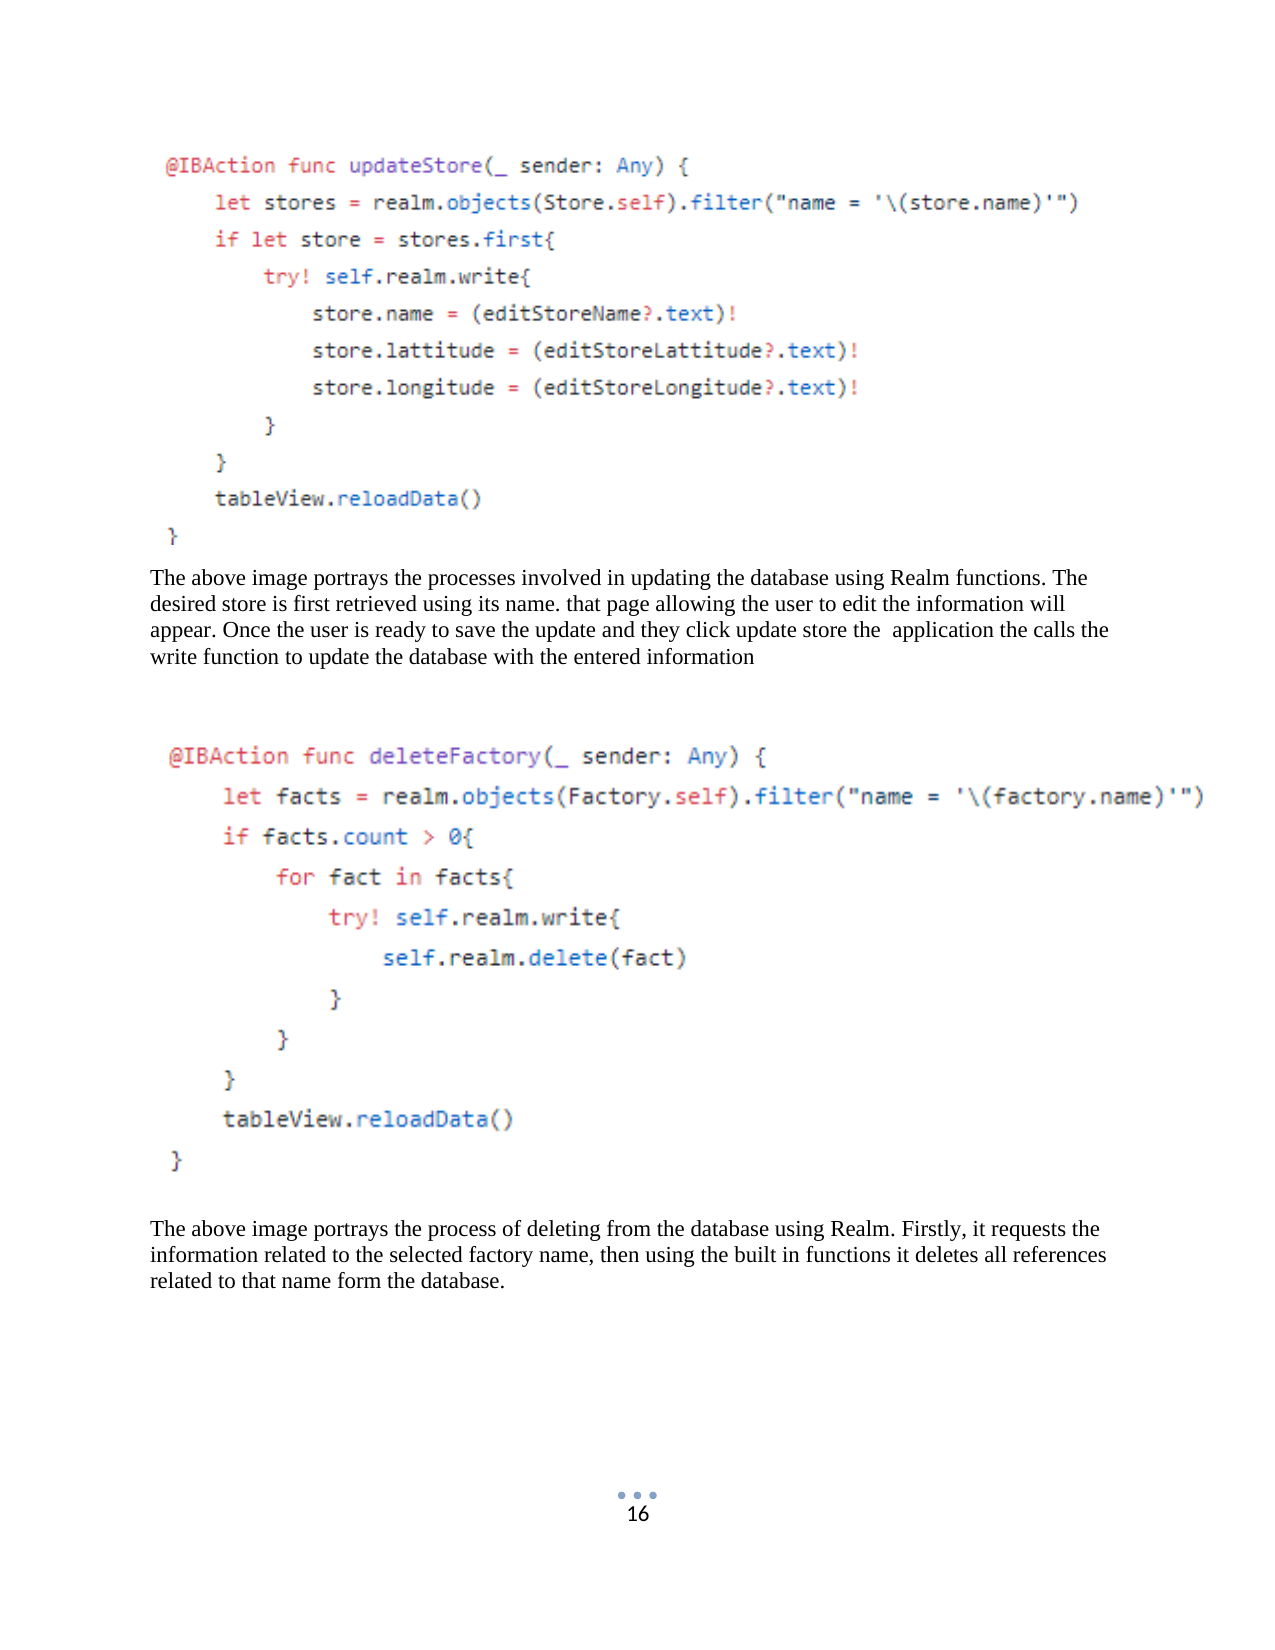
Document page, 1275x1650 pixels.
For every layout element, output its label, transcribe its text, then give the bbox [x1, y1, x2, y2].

text The above image portrays the process of deleting from the database using Realm. Firstly, it requests the information related to the selected factory name, then using the built in functions it deletes all references related to that name form the database. [150, 1214, 1125, 1294]
text The above image portrays the processes involved in updating the database using Realm functions. The desired store is first retrieved using its name. that page allowing the user to edit the information will appear. Once the user is ready to save the update and they click update store the application the calls the write function to update the database with the entered information [150, 564, 1125, 669]
picture [150, 736, 1211, 1196]
picture [150, 150, 1121, 545]
